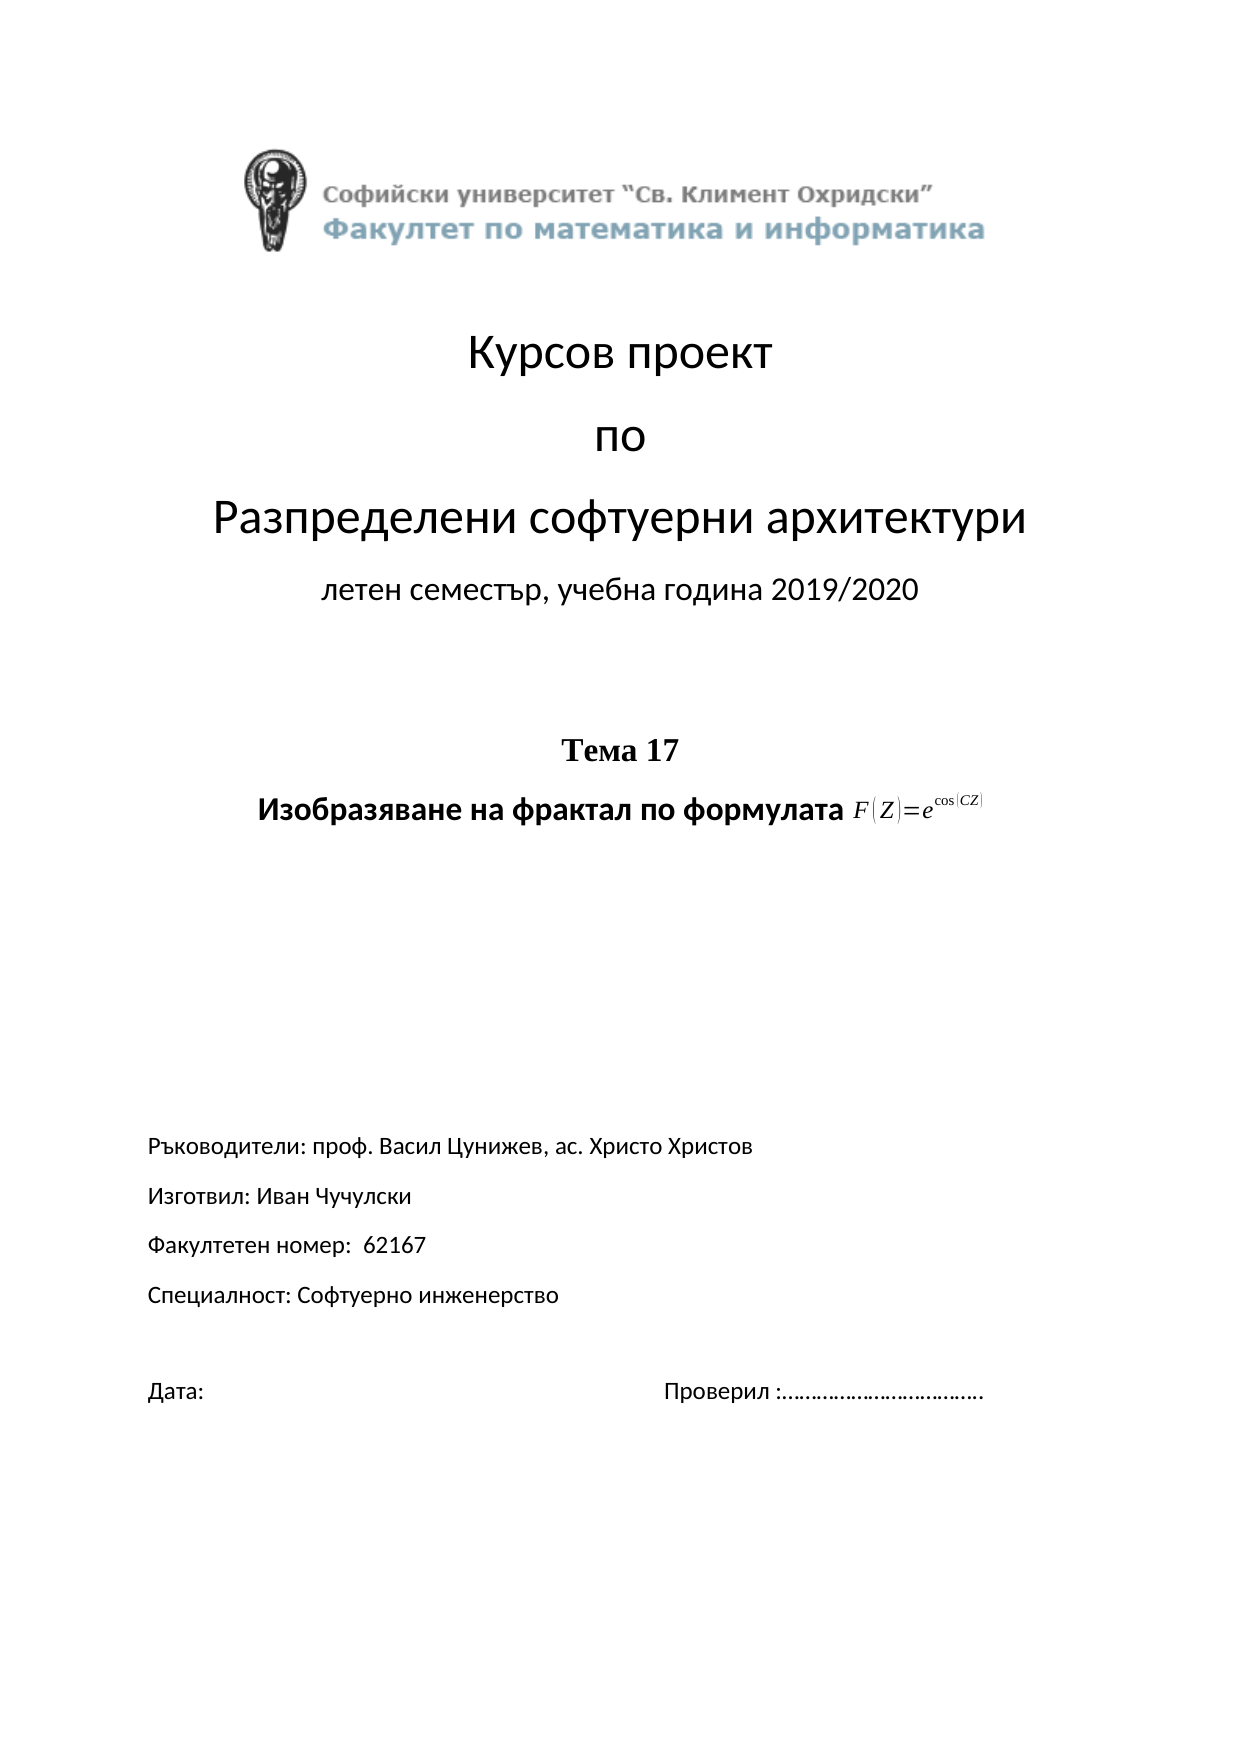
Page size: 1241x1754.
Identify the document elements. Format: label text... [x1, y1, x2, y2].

text летен семестър, учебна година 2019/2020 [148, 568, 1093, 608]
text Ръководители: проф. Васил Цунижев, ас. Христо Христов [148, 1130, 1093, 1161]
text по [148, 403, 1093, 464]
text Тема 17 [148, 730, 1093, 769]
text Изготвил: Иван Чучулски [148, 1180, 1093, 1210]
text Факултетен номер: 62167 [148, 1229, 1093, 1260]
text Разпределени софтуерни архитектури [148, 485, 1093, 546]
text Изобразяване на фрактал по формулата [148, 788, 1093, 829]
text Дата: Проверил :…………………………….. [148, 1375, 1093, 1406]
text Курсов проект [148, 320, 1093, 381]
text Специалност: Софтуерно инженерство [148, 1279, 1093, 1309]
picture [243, 147, 997, 255]
